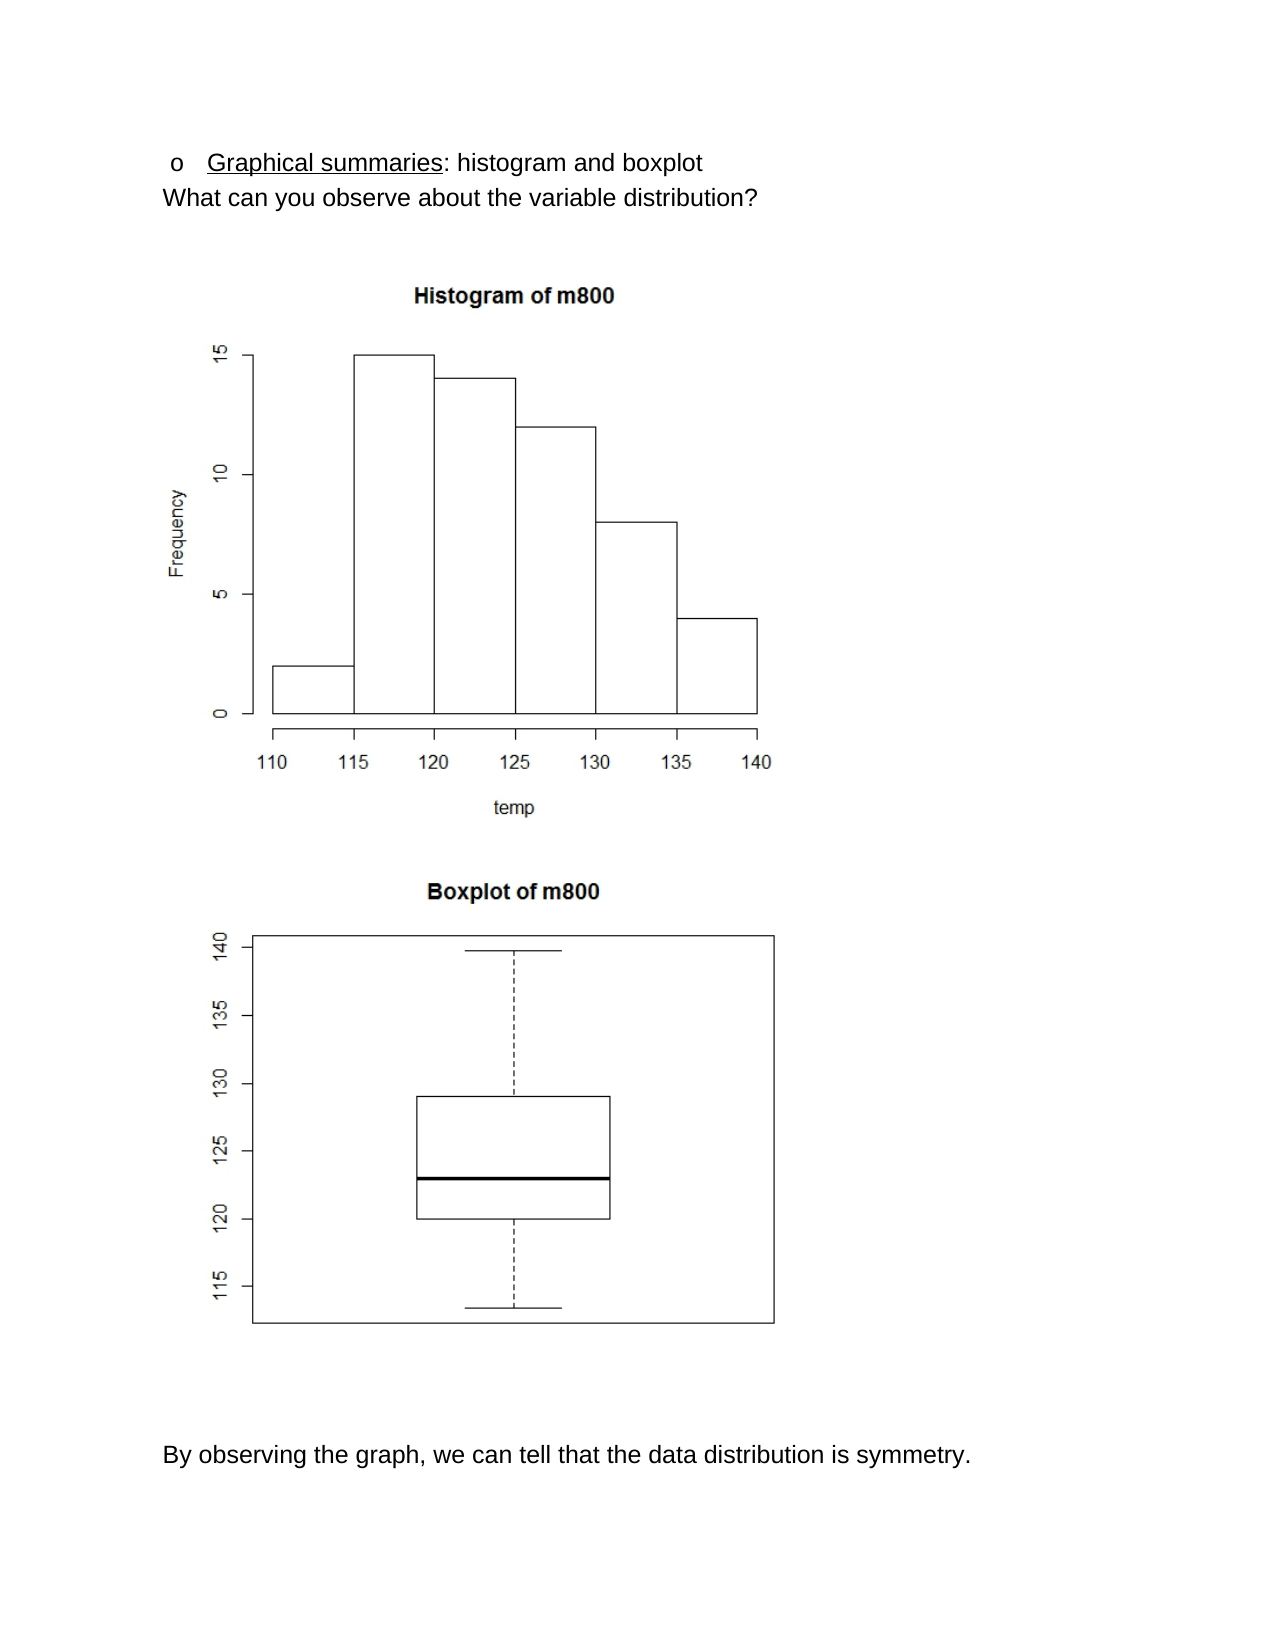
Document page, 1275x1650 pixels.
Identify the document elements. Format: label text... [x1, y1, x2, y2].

list By observing the graph, we can tell that the data distribution is symmetry. [162, 1440, 1157, 1469]
picture [162, 846, 821, 1436]
picture [162, 249, 824, 842]
list Graphical summaries: histogram and boxplot [169, 148, 1157, 178]
list What can you observe about the variable distribution? [162, 183, 1157, 212]
